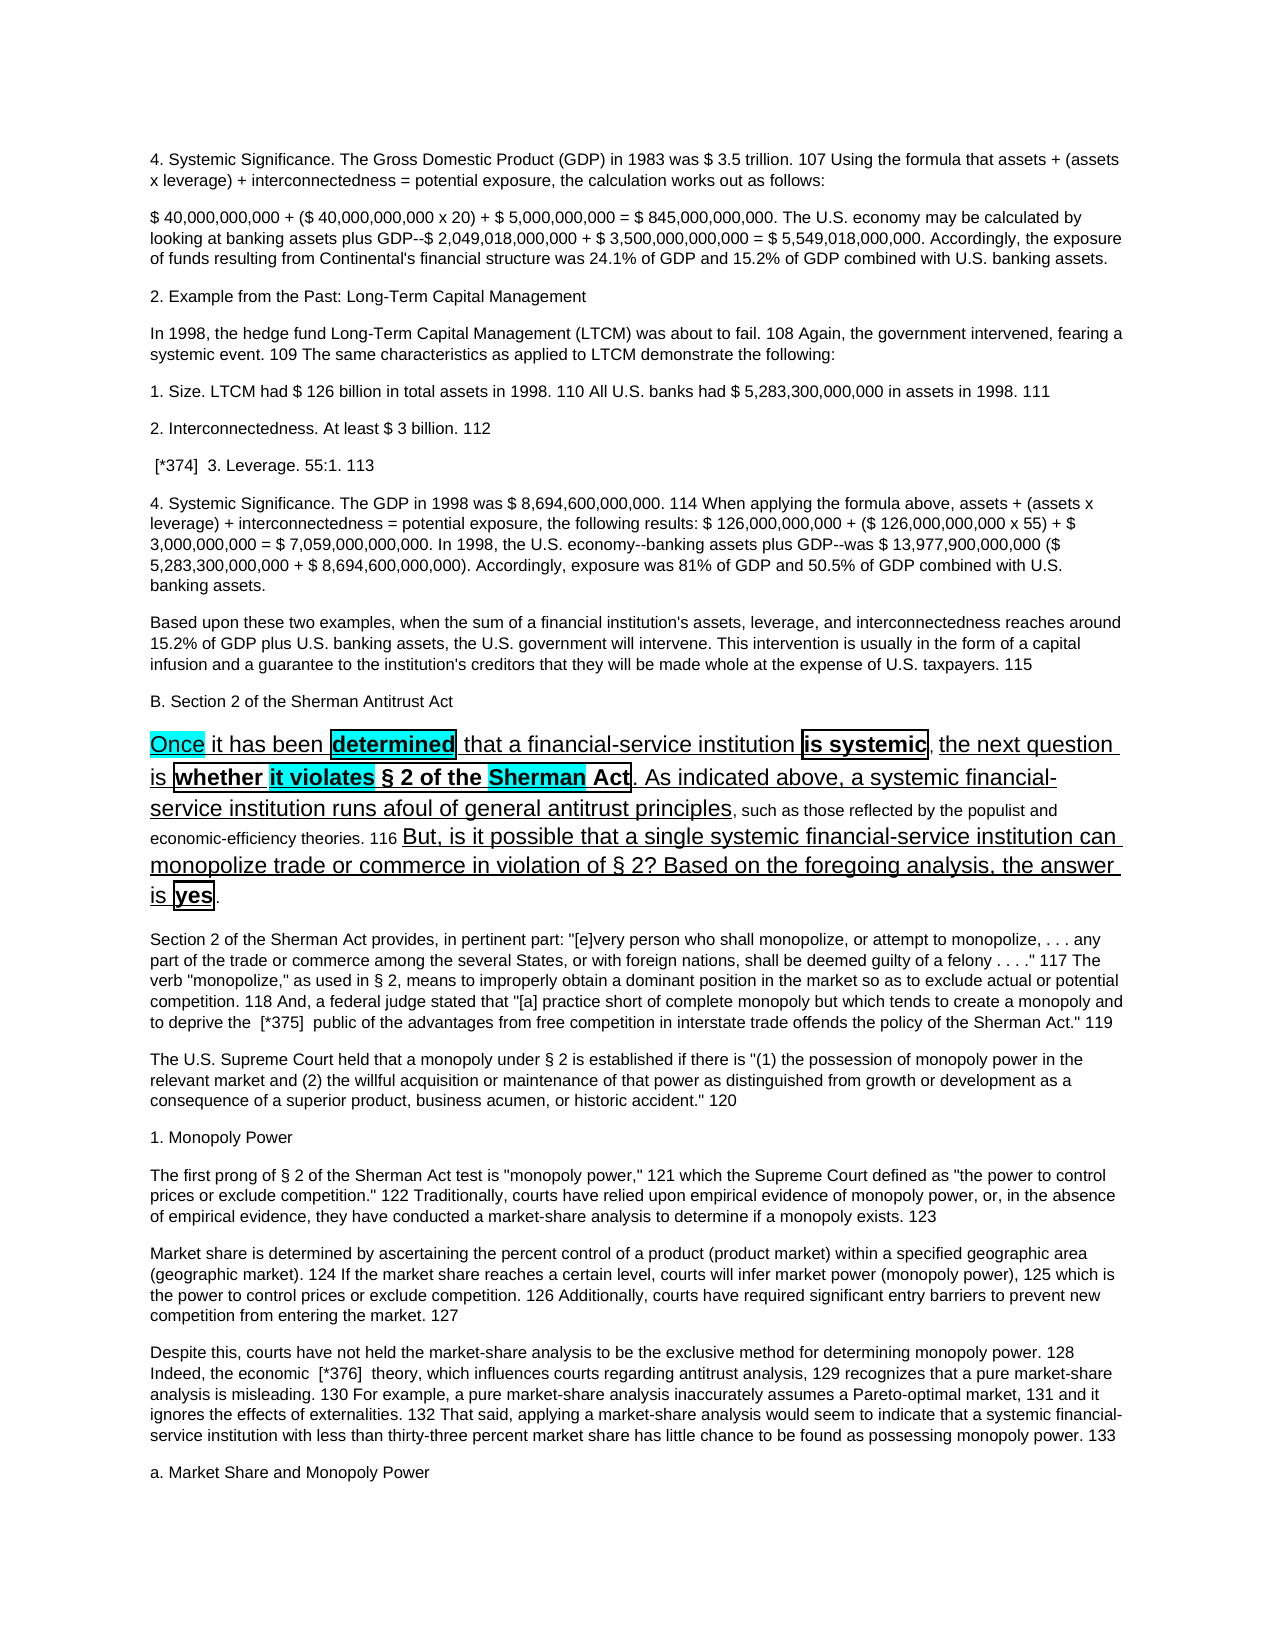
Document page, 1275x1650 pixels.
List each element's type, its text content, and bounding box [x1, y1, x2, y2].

text a. Market Share and Monopoly Power [150, 1463, 1125, 1482]
text Section 2 of the Sherman Act provides, in pertinent part: "[e]very person who shall monopolize, or attempt to monopolize, . . . any part of the trade or commerce among the several States, or with foreign nations, shall be deemed guilty of a felony . . . ." 117 The verb "monopolize," as used in § 2, means to improperly obtain a dominant position in the market so as to exclude actual or potential competition. 118 And, a federal judge stated that "[a] practice short of complete monopoly but which tends to create a monopoly and to deprive the [*375] public of the advantages from free competition in interstate trade offends the policy of the Sherman Act." 119 [150, 930, 1125, 1032]
text 2. Example from the Past: Long-Term Capital Management [150, 286, 1125, 306]
text 4. Systemic Significance. The GDP in 1998 was $ 8,694,600,000,000. 114 When applying the formula above, assets + (assets x leverage) + interconnectedness = potential exposure, the following results: $ 126,000,000,000 + ($ 126,000,000,000 x 55) + $ 3,000,000,000 = $ 7,059,000,000,000. In 1998, the U.S. economy--banking assets plus GDP--was $ 13,977,900,000,000 ($ 5,283,300,000,000 + $ 8,694,600,000,000). Accordingly, exposure was 81% of GDP and 50.5% of GDP combined with U.S. banking assets. [150, 493, 1125, 595]
text $ 40,000,000,000 + ($ 40,000,000,000 x 20) + $ 5,000,000,000 = $ 845,000,000,000. The U.S. economy may be calculated by looking at banking assets plus GDP--$ 2,049,018,000,000 + $ 3,500,000,000,000 = $ 5,549,018,000,000. Accordingly, the exposure of funds resulting from Continental's financial structure was 24.1% of GDP and 15.2% of GDP combined with U.S. banking assets. [150, 208, 1125, 268]
text Based upon these two examples, when the sum of a financial institution's assets, leverage, and interconnectedness reaches around 15.2% of GDP plus U.S. banking assets, the U.S. government will intervene. This intervention is usually in the form of a capital infusion and a guarantee to the institution's creditors that they will be made whole at the expense of U.S. taxpayers. 115 [150, 613, 1125, 674]
text Once it has been determined that a financial-service institution is systemic, the next question is whether it violates § 2 of the Sherman Act. As indicated above, a systemic financial-service institution runs afoul of general antitrust principles, such as those reflected by the populist and economic-efficiency theories. 116 But, is it possible that a single systemic financial-service institution can monopolize trade or commerce in violation of § 2? Based on the foregoing analysis, the answer is yes. [150, 729, 1125, 911]
text 1. Size. LTCM had $ 126 billion in total assets in 1998. 110 All U.S. banks had $ 5,283,300,000,000 in assets in 1998. 111 [150, 382, 1125, 401]
text 1. Monopoly Power [150, 1128, 1125, 1147]
text Despite this, courts have not held the market-share analysis to be the exclusive method for determining monopoly power. 128 Indeed, the economic [*376] theory, which influences courts regarding antitrust analysis, 129 recognizes that a pure market-share analysis is misleading. 130 For example, a pure market-share analysis inaccurately assumes a Pareto-optimal market, 131 and it ignores the effects of externalities. 132 That said, applying a market-share analysis would seem to indicate that a systemic financial-service institution with less than thirty-three percent market share has little chance to be found as possessing monopoly power. 133 [150, 1343, 1125, 1445]
text Market share is determined by ascertaining the percent control of a product (product market) within a specified geographic area (geographic market). 124 If the market share reaches a certain level, courts will infer market power (monopoly power), 125 which is the power to control prices or exclude competition. 126 Additionally, courts have required significant entry barriers to prevent new competition from entering the market. 127 [150, 1244, 1125, 1325]
text 2. Interconnectedness. At least $ 3 billion. 112 [150, 419, 1125, 438]
text B. Section 2 of the Sherman Antitrust Act [150, 692, 1125, 711]
text The U.S. Supreme Court held that a monopoly under § 2 is established if there is "(1) the possession of monopoly power in the relevant market and (2) the willful acquisition or maintenance of that power as distinguished from growth or development as a consequence of a superior product, business acumen, or historic accident." 120 [150, 1050, 1125, 1110]
text The first prong of § 2 of the Sherman Act test is "monopoly power," 121 which the Supreme Court defined as "the power to control prices or exclude competition." 122 Traditionally, courts have relied upon empirical evidence of monopoly power, or, in the absence of empirical evidence, they have conducted a market-share analysis to determine if a monopoly exists. 123 [150, 1166, 1125, 1226]
text [*374] 3. Leverage. 55:1. 113 [150, 456, 1125, 475]
text 4. Systemic Significance. The Gross Domestic Product (GDP) in 1983 was $ 3.5 trillion. 107 Using the formula that assets + (assets x leverage) + interconnectedness = potential exposure, the calculation works out as follows: [150, 150, 1125, 190]
text In 1998, the hedge fund Long-Term Capital Management (LTCM) was about to fail. 108 Again, the government intervened, fearing a systemic event. 109 The same characteristics as applied to LTCM demonstrate the following: [150, 324, 1125, 363]
